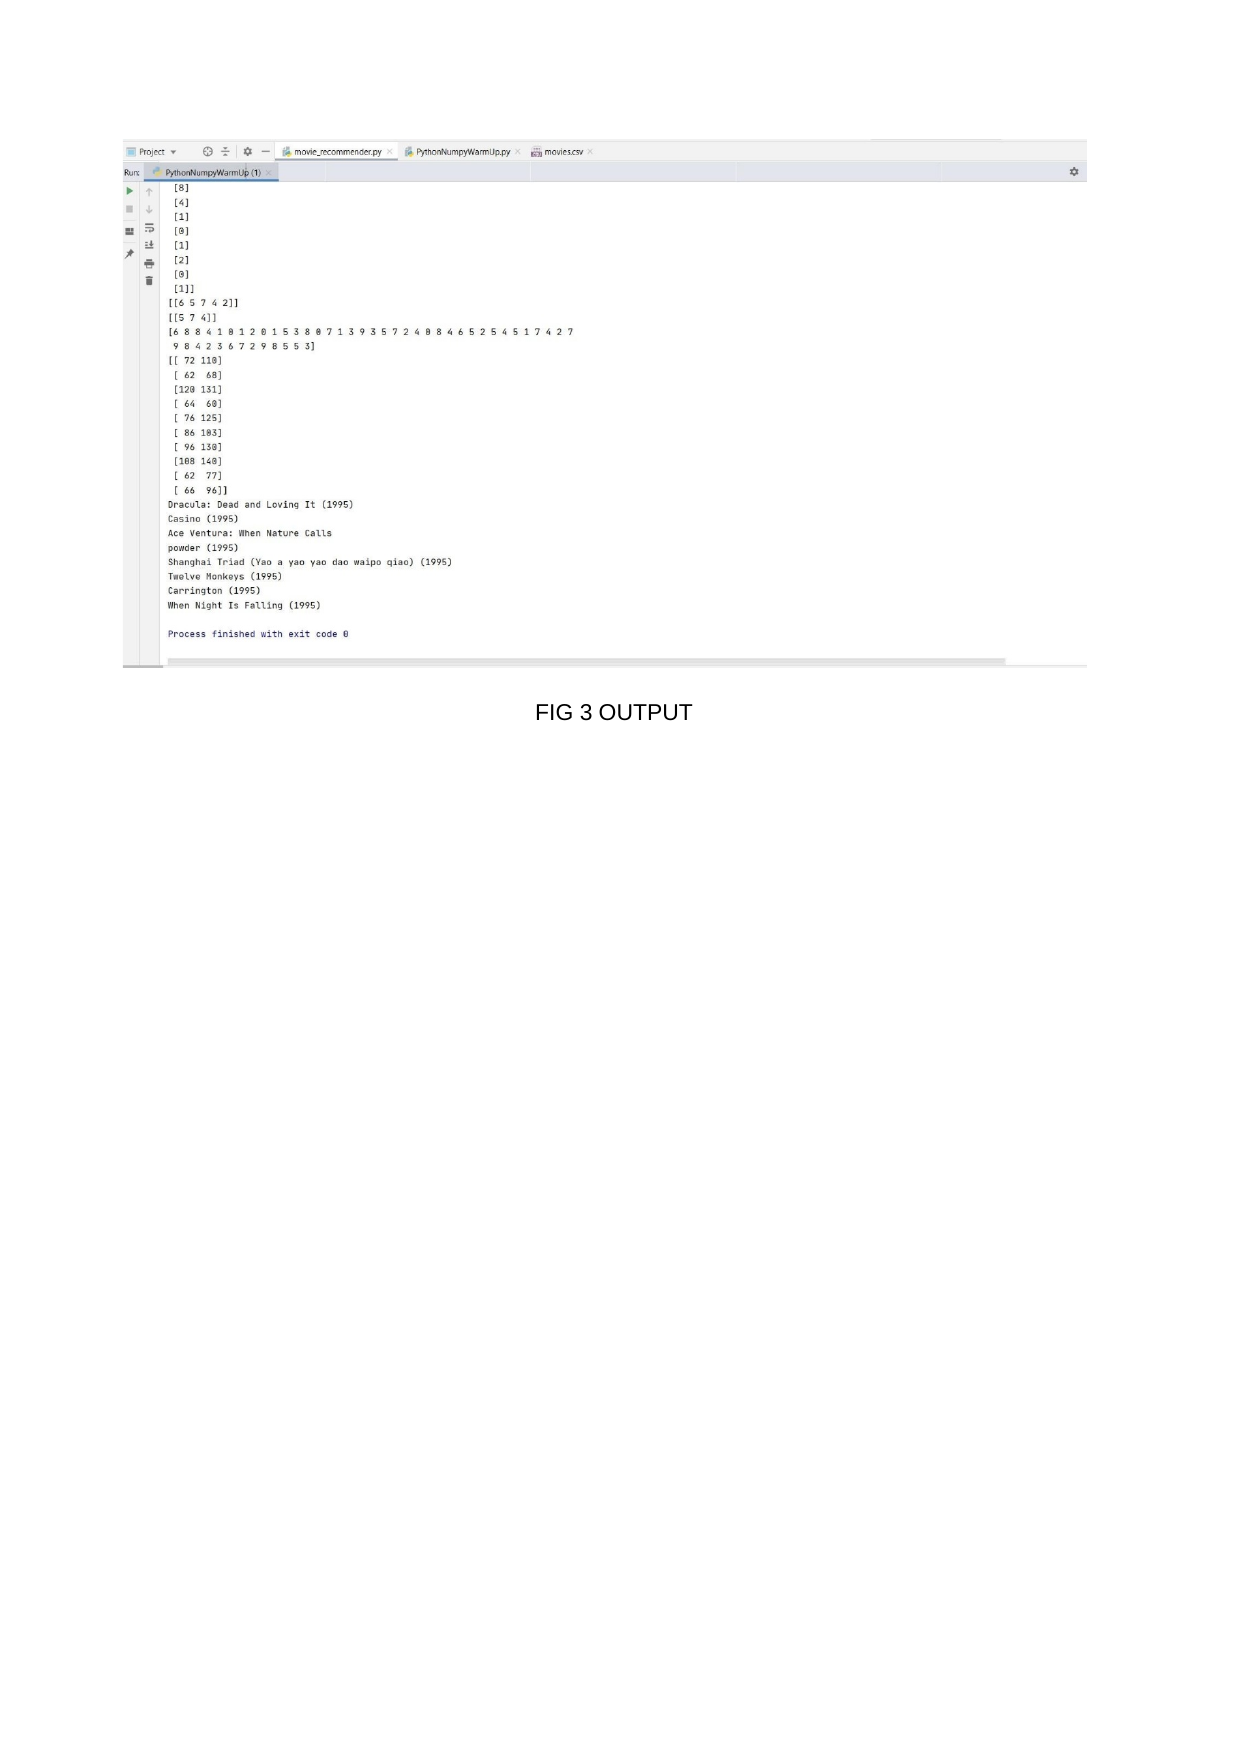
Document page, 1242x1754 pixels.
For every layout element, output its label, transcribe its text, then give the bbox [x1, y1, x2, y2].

text FIG 3 OUTPUT [62, 699, 1165, 725]
picture [122, 139, 1087, 668]
